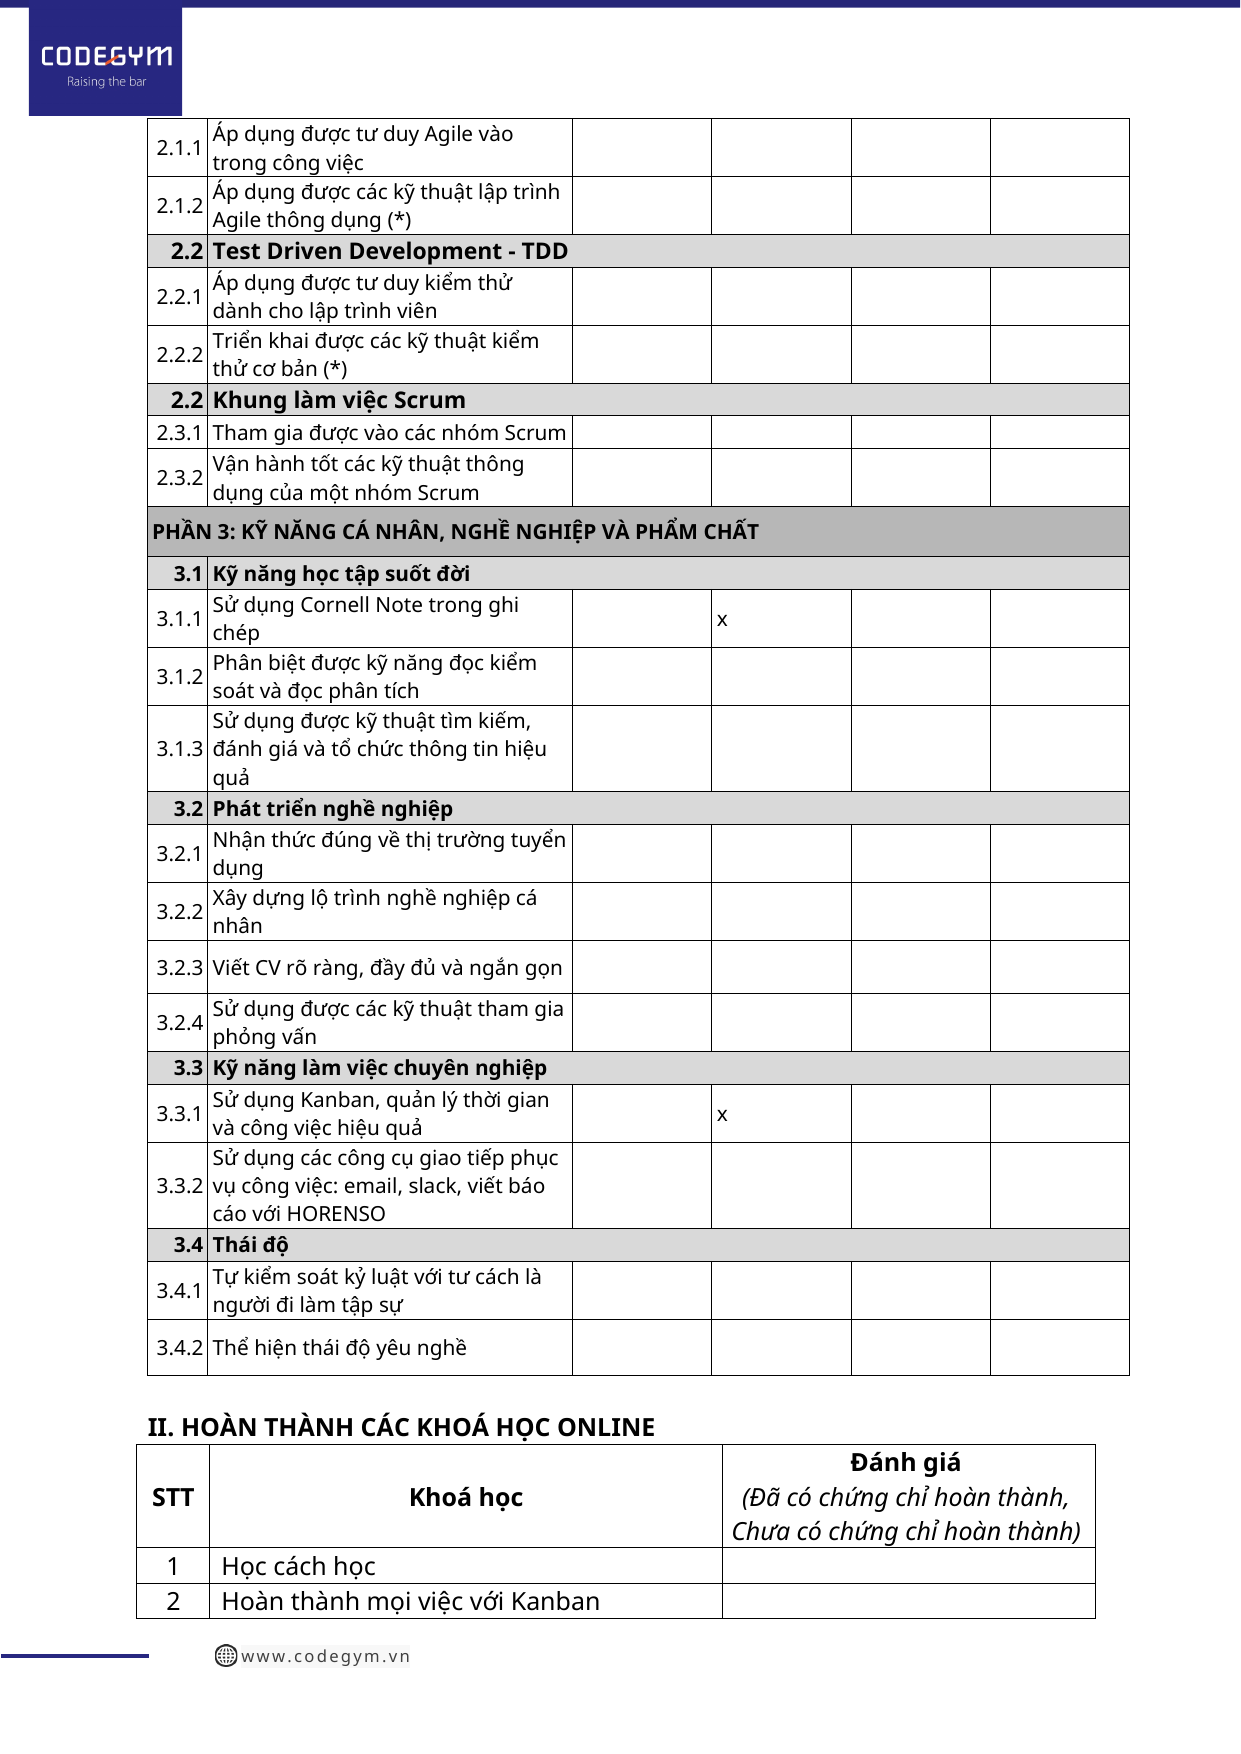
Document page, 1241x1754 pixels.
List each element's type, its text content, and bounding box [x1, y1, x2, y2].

table_cell [991, 825, 1129, 882]
table_cell 3.1.2 [148, 648, 207, 705]
text II. HOÀN THÀNH CÁC KHOÁ HỌC ONLINE [148, 1410, 1122, 1444]
table_cell Phát triển nghề nghiệp [208, 792, 1129, 824]
table_cell [852, 449, 990, 506]
table_cell [991, 177, 1129, 234]
table_cell [573, 825, 711, 882]
table_cell 3.3 [148, 1052, 207, 1084]
table_cell 2.2 [148, 384, 207, 415]
table_cell [991, 449, 1129, 506]
table_cell [991, 326, 1129, 383]
table_cell [573, 268, 711, 325]
table_cell 1 [137, 1548, 209, 1582]
table_cell 2 [137, 1584, 209, 1617]
table_cell [712, 268, 851, 325]
table_cell [991, 1085, 1129, 1142]
table_cell Áp dụng được các kỹ thuật lập trình Agile thông dụng (*) [208, 177, 572, 234]
table_cell [712, 326, 851, 383]
table_cell [573, 883, 711, 940]
table_header Khoá học [210, 1445, 722, 1547]
table_cell [712, 1320, 851, 1375]
table_cell [991, 268, 1129, 325]
table_cell 3.2.4 [148, 994, 207, 1051]
table_cell [852, 326, 990, 383]
table_cell 2.1.1 [148, 119, 207, 176]
table_cell 3.1.3 [148, 706, 207, 791]
table_cell [852, 994, 990, 1051]
table_cell 3.2.3 [148, 941, 207, 993]
table_cell [852, 648, 990, 705]
table_cell [991, 119, 1129, 176]
table_cell x [712, 590, 851, 647]
table_cell [991, 1143, 1129, 1228]
table_cell 2.2.2 [148, 326, 207, 383]
table_cell [852, 1262, 990, 1319]
table_cell [712, 941, 851, 993]
table_cell [723, 1584, 1095, 1617]
table_cell Thể hiện thái độ yêu nghề [208, 1320, 572, 1375]
table_cell [852, 268, 990, 325]
table_cell Kỹ năng làm việc chuyên nghiệp [208, 1052, 1129, 1084]
table_cell Tham gia được vào các nhóm Scrum [208, 416, 572, 448]
table_cell [573, 994, 711, 1051]
table_cell 2.2.1 [148, 268, 207, 325]
table_cell Hoàn thành mọi việc với Kanban [210, 1584, 722, 1617]
table_cell [712, 648, 851, 705]
table_cell [712, 825, 851, 882]
table_cell [573, 941, 711, 993]
table_cell [712, 706, 851, 791]
table_cell [573, 119, 711, 176]
table_cell [723, 1548, 1095, 1582]
table_cell x [712, 1085, 851, 1142]
table_cell [712, 994, 851, 1051]
table_cell [573, 1085, 711, 1142]
table_cell 2.2 [148, 235, 207, 267]
table_cell [991, 994, 1129, 1051]
table_cell [852, 1085, 990, 1142]
table_header STT [137, 1445, 209, 1547]
table_cell [991, 1262, 1129, 1319]
table_cell [991, 1320, 1129, 1375]
table_cell Sử dụng các công cụ giao tiếp phục vụ công việc: email, slack, viết báo cáo với HORENSO [208, 1143, 572, 1228]
table_cell Áp dụng được tư duy Agile vào trong công việc [208, 119, 572, 176]
table_cell Tự kiểm soát kỷ luật với tư cách là người đi làm tập sự [208, 1262, 572, 1319]
table_cell [712, 883, 851, 940]
table_cell [852, 706, 990, 791]
table_cell 3.4 [148, 1229, 207, 1261]
table_cell [852, 1320, 990, 1375]
table_cell Kỹ năng học tập suốt đời [208, 557, 1129, 589]
table_cell Xây dựng lộ trình nghề nghiệp cá nhân [208, 883, 572, 940]
table_cell 3.3.1 [148, 1085, 207, 1142]
table_cell [991, 883, 1129, 940]
table_cell 3.1 [148, 557, 207, 589]
table_cell [852, 883, 990, 940]
table_cell 3.3.2 [148, 1143, 207, 1228]
table_cell Sử dụng Cornell Note trong ghi chép [208, 590, 572, 647]
table_cell Vận hành tốt các kỹ thuật thông dụng của một nhóm Scrum [208, 449, 572, 506]
table_cell [852, 590, 990, 647]
table_cell [991, 941, 1129, 993]
table_cell [573, 416, 711, 448]
table_cell [573, 449, 711, 506]
table_cell [712, 119, 851, 176]
table_cell Sử dụng được kỹ thuật tìm kiếm, đánh giá và tổ chức thông tin hiệu quả [208, 706, 572, 791]
table_cell [573, 326, 711, 383]
picture [28, 0, 183, 116]
table_cell Nhận thức đúng về thị trường tuyển dụng [208, 825, 572, 882]
table_cell [991, 648, 1129, 705]
table_cell 2.3.2 [148, 449, 207, 506]
table_cell [852, 416, 990, 448]
table_cell Sử dụng Kanban, quản lý thời gian và công việc hiệu quả [208, 1085, 572, 1142]
table_cell [991, 590, 1129, 647]
table_header Đánh giá (Đã có chứng chỉ hoàn thành, Chưa có chứng chỉ hoàn thành) [723, 1445, 1095, 1547]
table_cell [712, 177, 851, 234]
table_cell Phân biệt được kỹ năng đọc kiểm soát và đọc phân tích [208, 648, 572, 705]
table_cell [573, 590, 711, 647]
table_cell [852, 119, 990, 176]
table_cell [712, 449, 851, 506]
table_cell [852, 825, 990, 882]
table_cell Viết CV rõ ràng, đầy đủ và ngắn gọn [208, 941, 572, 993]
table_cell [852, 177, 990, 234]
table_cell [712, 1143, 851, 1228]
table_cell [573, 1143, 711, 1228]
table_cell Khung làm việc Scrum [208, 384, 1129, 415]
table_cell 2.1.2 [148, 177, 207, 234]
table_cell 3.2.2 [148, 883, 207, 940]
table_cell [991, 706, 1129, 791]
table_cell [573, 648, 711, 705]
table_cell Thái độ [208, 1229, 1129, 1261]
table_cell [712, 416, 851, 448]
table_cell Học cách học [210, 1548, 722, 1582]
table_cell 3.4.2 [148, 1320, 207, 1375]
table_cell Test Driven Development - TDD [208, 235, 1129, 267]
table_cell [852, 941, 990, 993]
table_cell [573, 1262, 711, 1319]
table_cell [573, 177, 711, 234]
table_cell Sử dụng được các kỹ thuật tham gia phỏng vấn [208, 994, 572, 1051]
table_cell 3.4.1 [148, 1262, 207, 1319]
table_cell 3.2.1 [148, 825, 207, 882]
table_cell PHẦN 3: KỸ NĂNG CÁ NHÂN, NGHỀ NGHIỆP VÀ PHẨM CHẤT [148, 507, 1129, 556]
table_cell [712, 1262, 851, 1319]
table_cell [852, 1143, 990, 1228]
picture [215, 1644, 238, 1667]
table_cell 2.3.1 [148, 416, 207, 448]
table_cell 3.1.1 [148, 590, 207, 647]
table_cell [991, 416, 1129, 448]
table_cell 3.2 [148, 792, 207, 824]
table_cell Triển khai được các kỹ thuật kiểm thử cơ bản (*) [208, 326, 572, 383]
table_cell Áp dụng được tư duy kiểm thử dành cho lập trình viên [208, 268, 572, 325]
table_cell [573, 706, 711, 791]
table_cell [573, 1320, 711, 1375]
